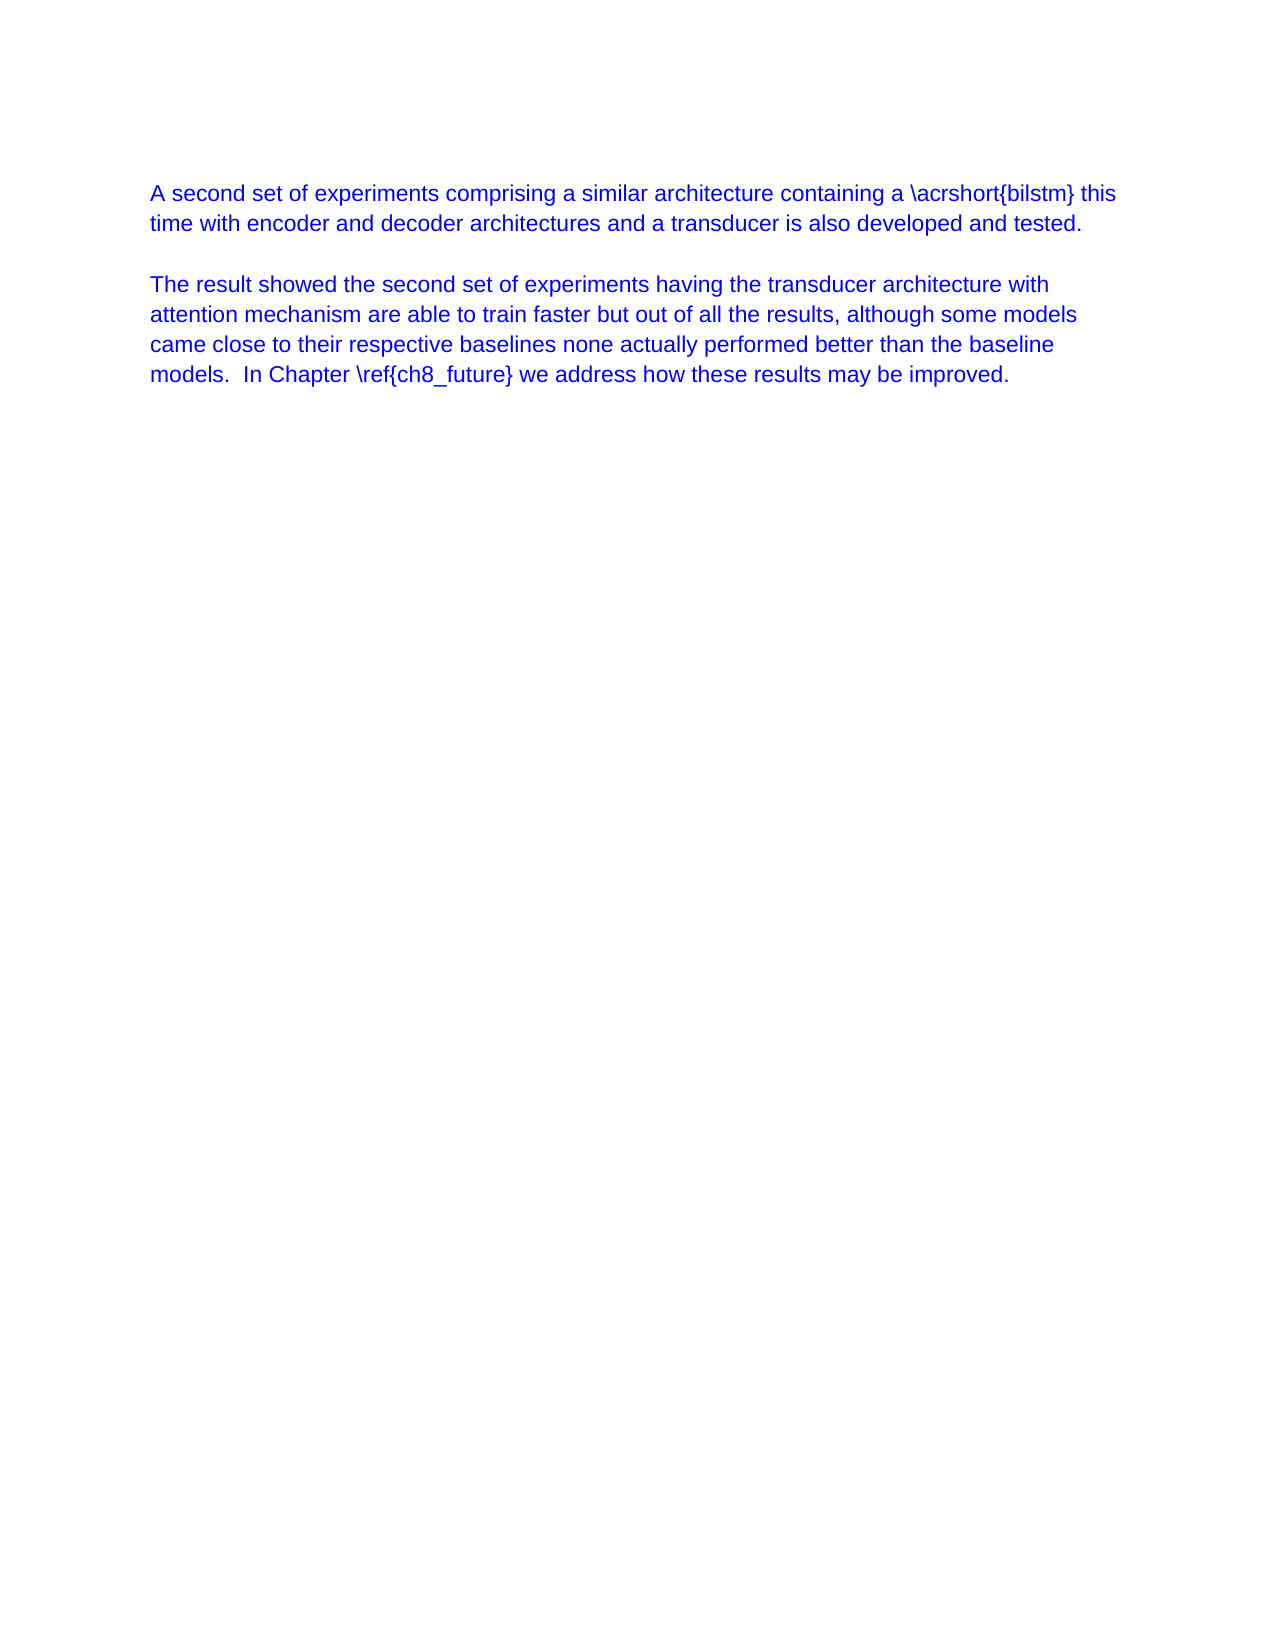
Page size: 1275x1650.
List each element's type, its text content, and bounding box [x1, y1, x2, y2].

text The result showed the second set of experiments having the transducer architecture with attention mechanism are able to train faster but out of all the results, although some models came close to their respective baselines none actually performed better than the baseline models. In Chapter \ref{ch8_future} we address how these results may be improved. [150, 271, 1125, 388]
text A second set of experiments comprising a similar architecture containing a \acrshort{bilstm} this time with encoder and decoder architectures and a transducer is also developed and tested. [150, 180, 1125, 237]
